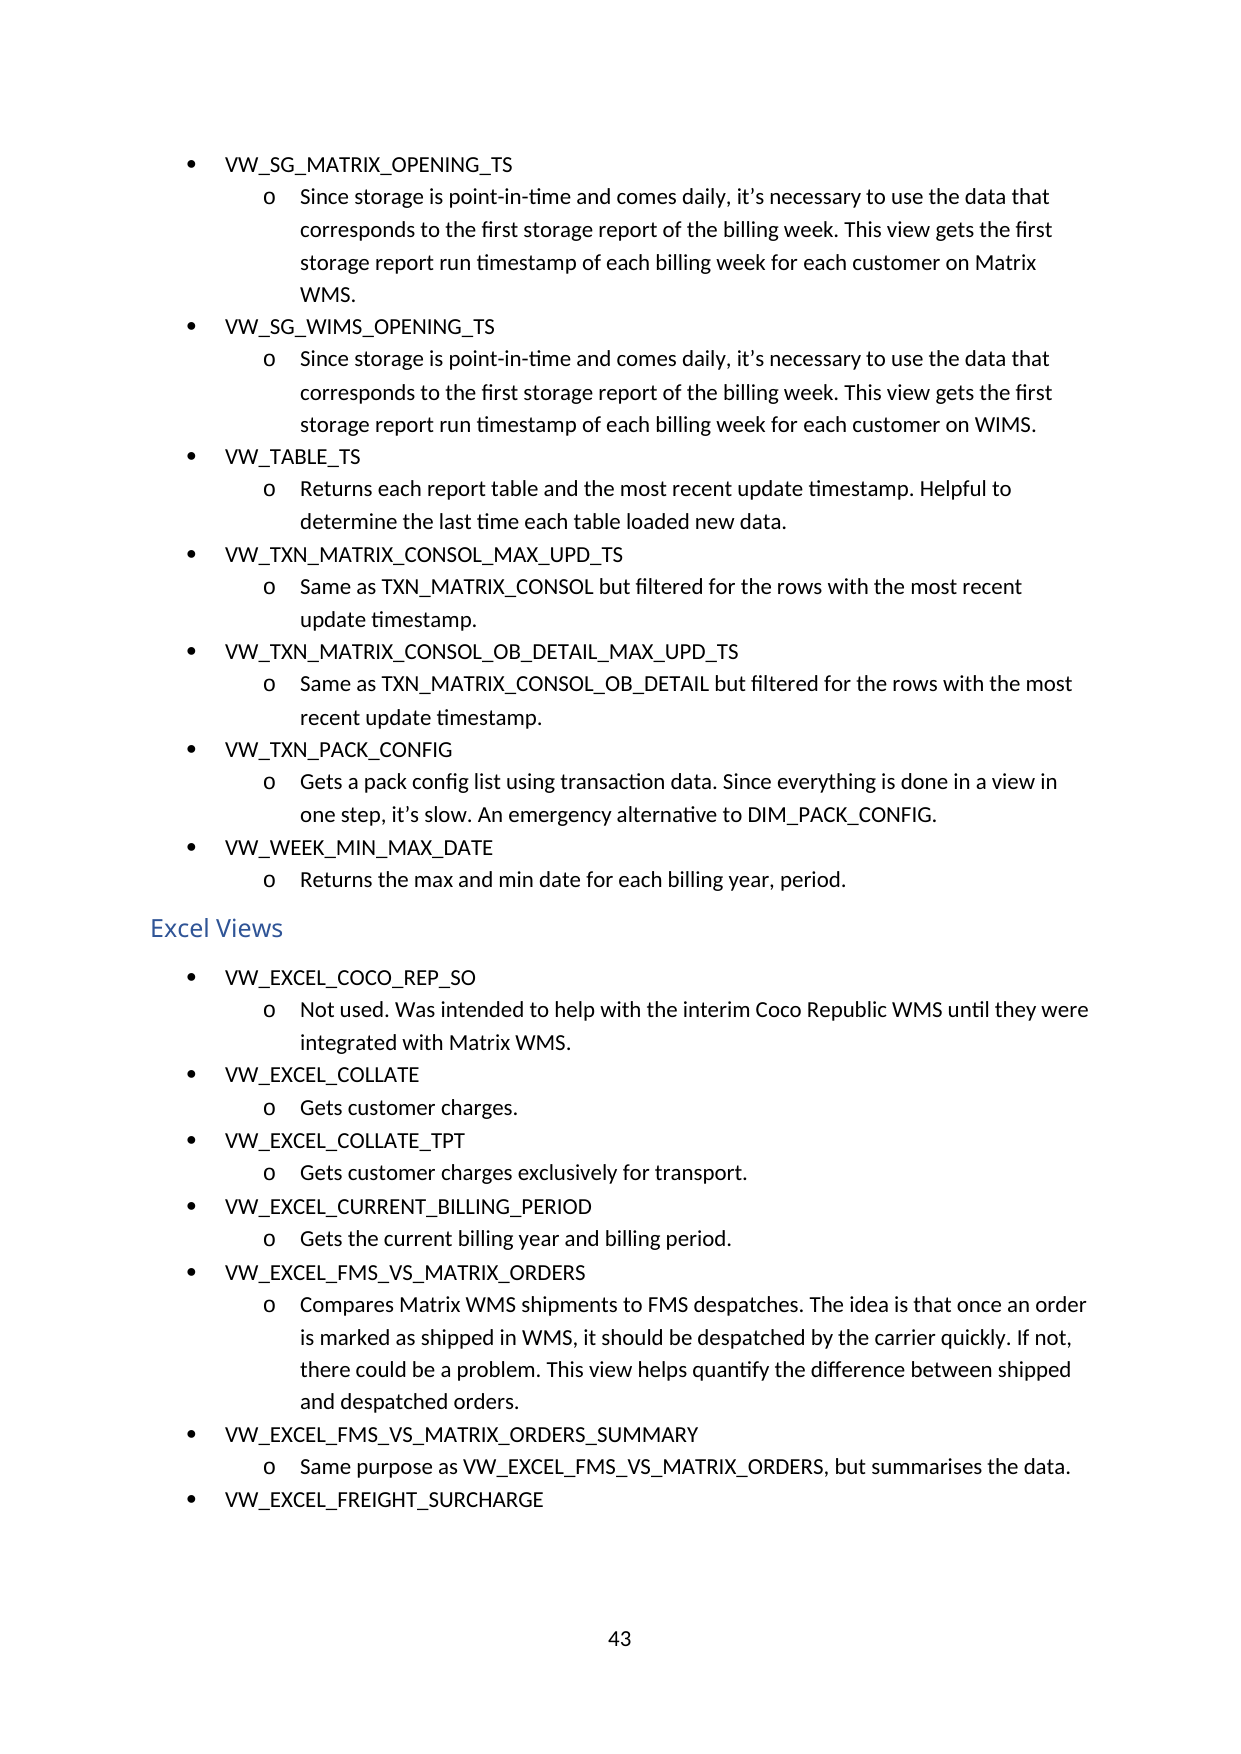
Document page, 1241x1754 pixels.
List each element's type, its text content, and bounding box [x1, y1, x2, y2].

list Returns each report table and the most recent update timestamp. Helpful to determine the last time each table loaded new data. [262, 474, 1090, 536]
list VW_TABLE_TS [187, 442, 1090, 470]
list VW_EXCEL_FREIGHT_SURCHARGE [187, 1485, 1090, 1513]
list Gets a pack config list using transaction data. Since everything is done in a view in one step, it’s slow. An emergency alternative to DIM_PACK_CONFIG. [262, 767, 1090, 829]
list Gets customer charges exclusively for transport. [262, 1158, 1090, 1187]
list VW_EXCEL_FMS_VS_MATRIX_ORDERS [187, 1258, 1090, 1286]
list Gets customer charges. [262, 1093, 1090, 1122]
list VW_WEEK_MIN_MAX_DATE [187, 833, 1090, 861]
list Same as TXN_MATRIX_CONSOL but filtered for the rows with the most recent update timestamp. [262, 572, 1090, 633]
list Same purpose as VW_EXCEL_FMS_VS_MATRIX_ORDERS, but summarises the data. [262, 1452, 1090, 1481]
list Returns the max and min date for each billing year, period. [262, 865, 1090, 894]
list Gets the current billing year and billing period. [262, 1224, 1090, 1253]
list VW_TXN_MATRIX_CONSOL_OB_DETAIL_MAX_UPD_TS [187, 637, 1090, 665]
list VW_TXN_MATRIX_CONSOL_MAX_UPD_TS [187, 540, 1090, 568]
list Same as TXN_MATRIX_CONSOL_OB_DETAIL but filtered for the rows with the most recent update timestamp. [262, 669, 1090, 731]
list VW_TXN_PACK_CONFIG [187, 735, 1090, 763]
subtitle Excel Views [150, 911, 1090, 945]
list Not used. Was intended to help with the interim Coco Republic WMS until they were integrated with Matrix WMS. [262, 995, 1090, 1056]
list VW_EXCEL_COCO_REP_SO [187, 963, 1090, 991]
list VW_EXCEL_FMS_VS_MATRIX_ORDERS_SUMMARY [187, 1420, 1090, 1448]
list VW_SG_MATRIX_OPENING_TS [187, 150, 1090, 178]
list Since storage is point-in-time and comes daily, it’s necessary to use the data that corresponds to the first storage report of the billing week. This view gets the first storage report run timestamp of each billing week for each customer on WIMS. [262, 344, 1090, 438]
list Since storage is point-in-time and comes daily, it’s necessary to use the data that corresponds to the first storage report of the billing week. This view gets the first storage report run timestamp of each billing week for each customer on Matrix WMS. [262, 182, 1090, 308]
list VW_SG_WIMS_OPENING_TS [187, 312, 1090, 340]
list Compares Matrix WMS shipments to FMS despatches. The idea is that once an order is marked as shipped in WMS, it should be despatched by the carrier quickly. If not, there could be a problem. This view helps quantify the difference between shipped and despatched orders. [262, 1290, 1090, 1416]
list VW_EXCEL_COLLATE [187, 1060, 1090, 1088]
list VW_EXCEL_CURRENT_BILLING_PERIOD [187, 1192, 1090, 1220]
list VW_EXCEL_COLLATE_TPT [187, 1126, 1090, 1154]
